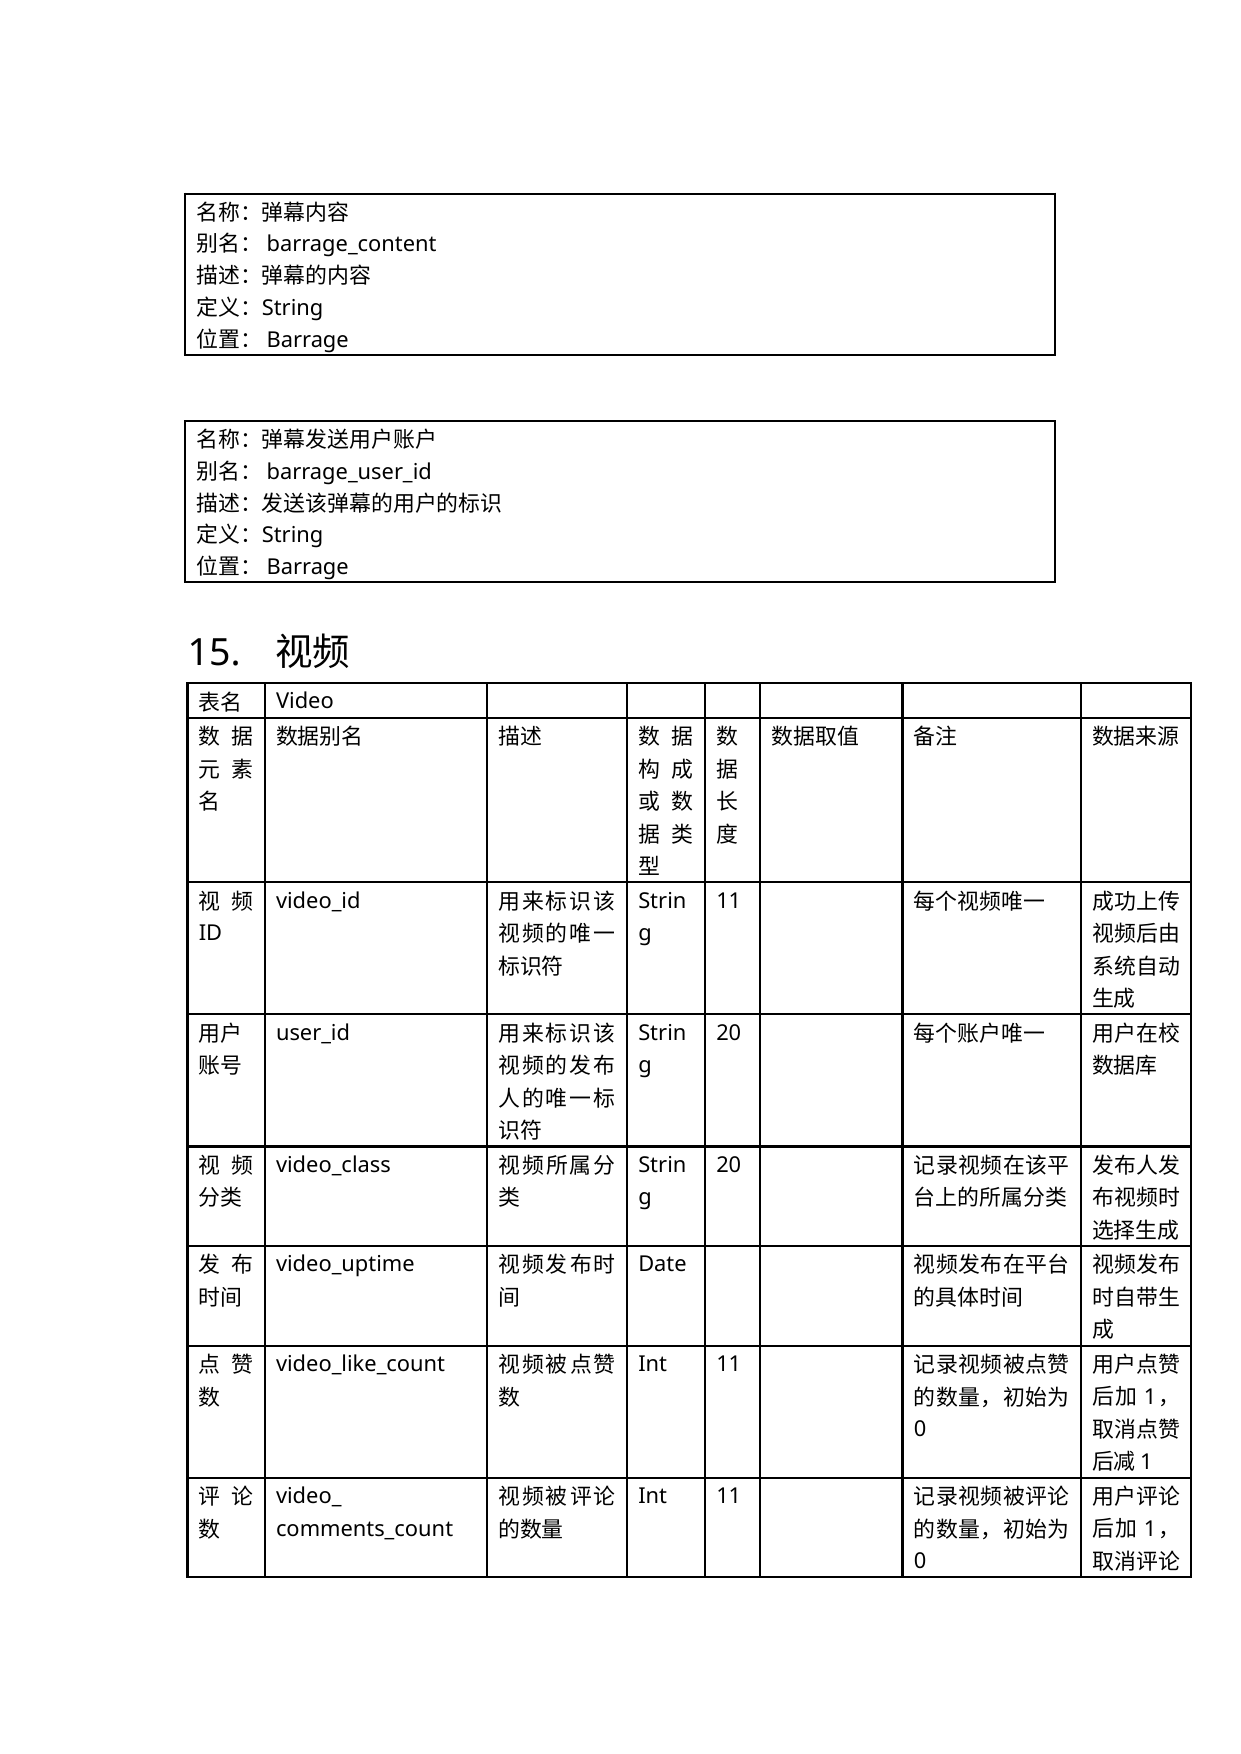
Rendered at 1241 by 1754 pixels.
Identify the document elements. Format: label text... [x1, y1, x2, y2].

table_cell 视频ID [189, 883, 264, 1013]
table_cell 数据构成或数据类型 [628, 719, 704, 881]
table_cell 成功上传视频后由系统自动生成 [1082, 883, 1190, 1013]
table_cell 用来标识该视频的唯一标识符 [488, 883, 626, 1013]
table_header Video [266, 684, 486, 717]
table_cell 每个账户唯一 [904, 1015, 1080, 1145]
table_cell 评论数 [189, 1479, 264, 1576]
table_cell 数据元素名 [189, 719, 264, 881]
table_cell Date [628, 1247, 704, 1344]
table_cell 视频发布时间 [488, 1247, 626, 1344]
table_cell video_uptime [266, 1247, 486, 1344]
table_cell String [628, 1148, 704, 1245]
table_cell 发布人发布视频时选择生成 [1082, 1148, 1190, 1245]
table_cell Int [628, 1479, 704, 1576]
table_header [488, 684, 626, 717]
table_header 名称：弹幕内容 别名： barrage_content 描述：弹幕的内容 定义：String 位置： Barrage [186, 195, 1054, 353]
table_header [761, 684, 901, 717]
table_cell 20 [706, 1015, 759, 1145]
table_cell Int [628, 1347, 704, 1477]
table_cell 11 [706, 1347, 759, 1477]
table_cell 用户点赞后加1，取消点赞后减1 [1082, 1347, 1190, 1477]
table_cell [761, 1479, 901, 1576]
table_cell [761, 1347, 901, 1477]
table_cell 数据长度 [706, 719, 759, 881]
table_header [706, 684, 759, 717]
table_cell 11 [706, 1479, 759, 1576]
table_cell 发布时间 [189, 1247, 264, 1344]
table_cell 视频所属分类 [488, 1148, 626, 1245]
table_cell 每个视频唯一 [904, 883, 1080, 1013]
table_cell 数据来源 [1082, 719, 1190, 881]
table_cell 备注 [904, 719, 1080, 881]
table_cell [266, 1479, 486, 1576]
table_header [628, 684, 704, 717]
table_cell [706, 1247, 759, 1344]
table_cell 视频分类 [189, 1148, 264, 1245]
table_cell 视频发布在平台的具体时间 [904, 1247, 1080, 1344]
table_cell 11 [706, 883, 759, 1013]
table_cell 用户评论后加1，取消评论后减1 [1082, 1479, 1190, 1576]
table_header 表名 [189, 684, 264, 717]
table_cell video_id [266, 883, 486, 1013]
table_cell 数据取值 [761, 719, 901, 881]
table_cell 用来标识该视频的发布人的唯一标识符 [488, 1015, 626, 1145]
table_cell String [628, 883, 704, 1013]
table_cell 点赞数 [189, 1347, 264, 1477]
table_header [904, 684, 1080, 717]
list 视频 [187, 617, 1053, 682]
table_cell [761, 1247, 901, 1344]
table_cell 视频发布时自带生成 [1082, 1247, 1190, 1344]
table_cell video_like_count [266, 1347, 486, 1477]
table_cell 视频被评论的数量 [488, 1479, 626, 1576]
table_cell String [628, 1015, 704, 1145]
table_cell [761, 1015, 901, 1145]
table_cell user_id [266, 1015, 486, 1145]
table_header 名称：弹幕发送用户账户 别名： barrage_user_id 描述：发送该弹幕的用户的标识 定义：String 位置： Barrage [186, 422, 1054, 581]
table_cell video_class [266, 1148, 486, 1245]
table_header [1082, 684, 1190, 717]
table_cell [761, 1148, 901, 1245]
table_cell 记录视频被点赞的数量，初始为0 [904, 1347, 1080, 1477]
table_cell 视频被点赞数 [488, 1347, 626, 1477]
table_cell 记录视频在该平台上的所属分类 [904, 1148, 1080, 1245]
table_cell 用户 账号 [189, 1015, 264, 1145]
table_cell 描述 [488, 719, 626, 881]
table_cell 数据别名 [266, 719, 486, 881]
table_cell [761, 883, 901, 1013]
table_cell 20 [706, 1148, 759, 1245]
table_cell 记录视频被评论的数量，初始为0 [904, 1479, 1080, 1576]
table_cell 用户在校数据库 [1082, 1015, 1190, 1145]
